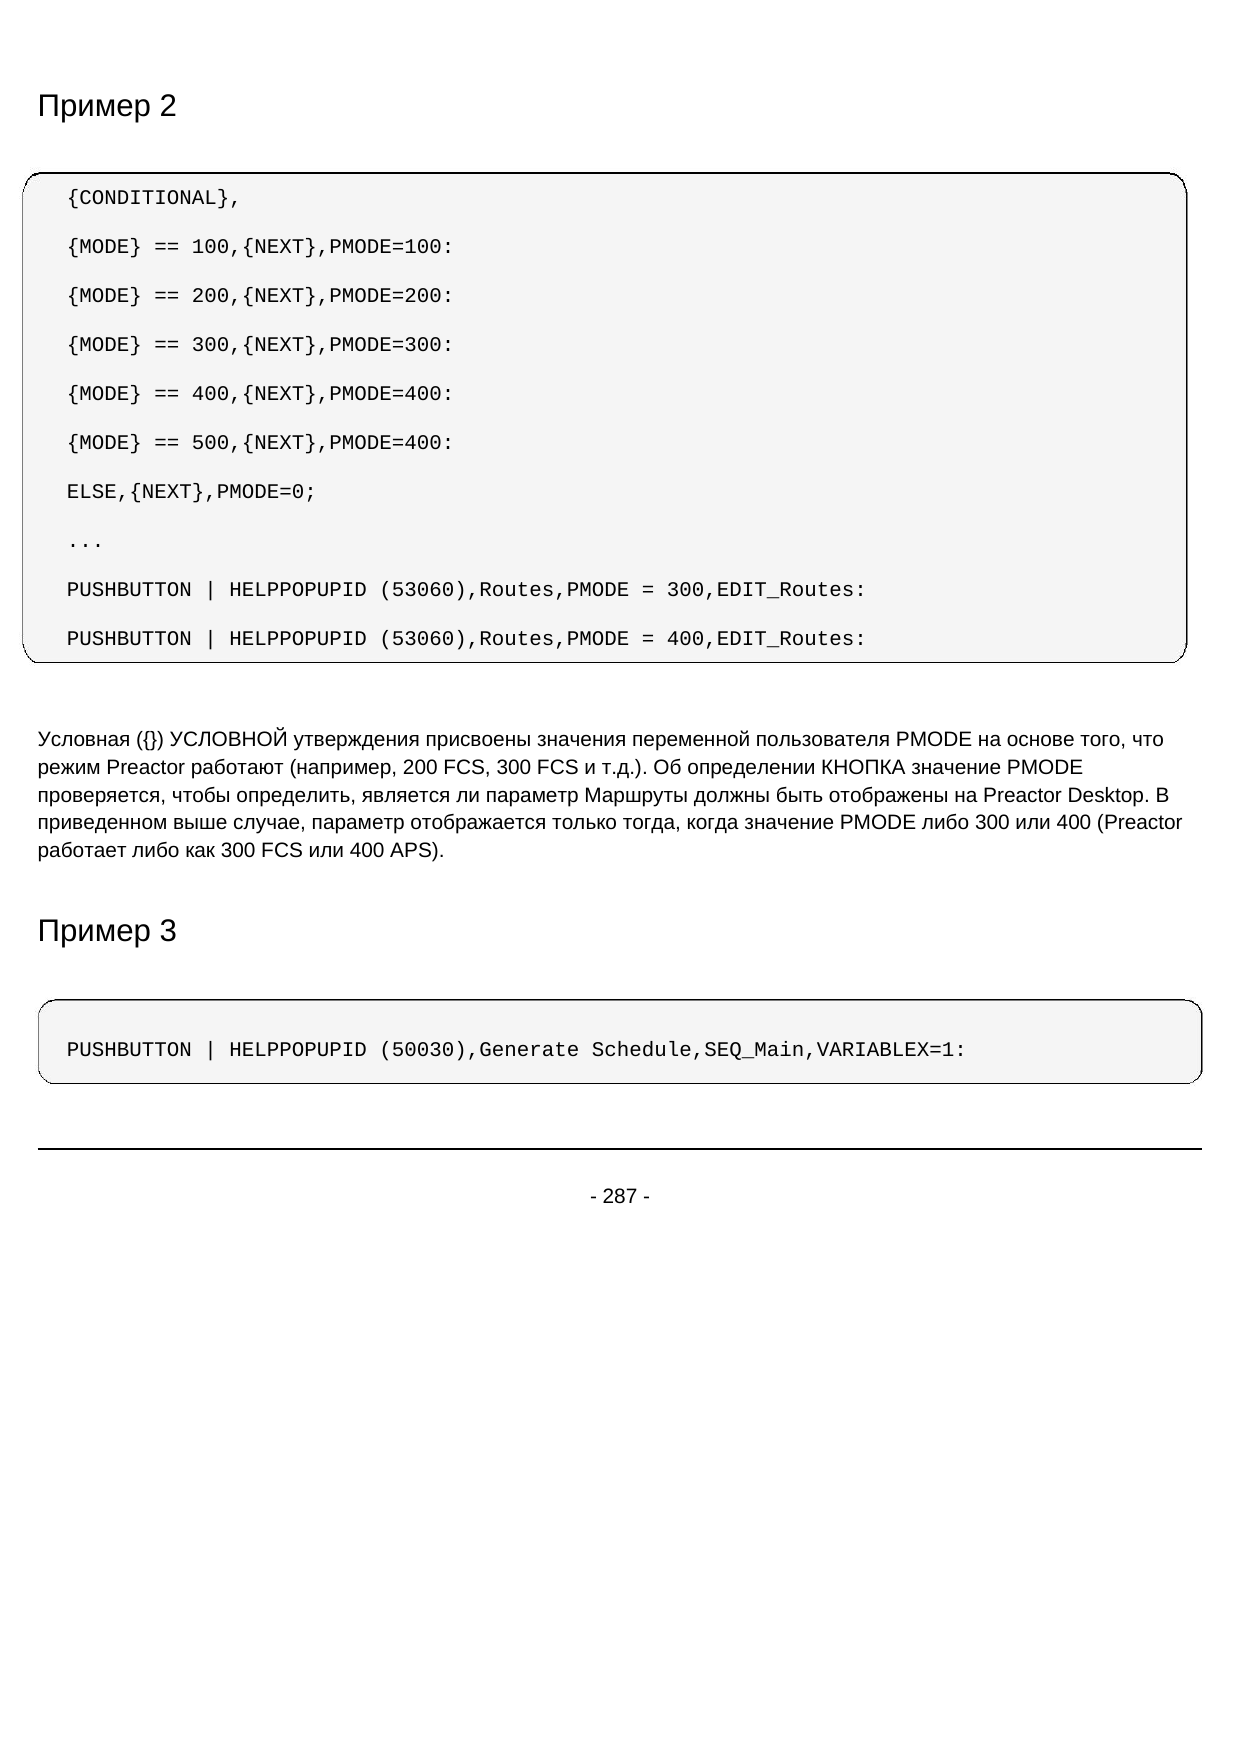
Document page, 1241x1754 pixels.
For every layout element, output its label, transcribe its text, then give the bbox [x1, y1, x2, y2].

text PUSHBUTTON | HELPPOPUPID (50030),Generate Schedule,SEQ_Main,VARIABLEX=1: [67, 1039, 1202, 1062]
text {MODE} == 100,{NEXT},PMODE=100: [67, 236, 1202, 259]
text Пример 2 [37, 87, 1202, 123]
text PUSHBUTTON | HELPPOPUPID (53060),Routes,PMODE = 400,EDIT_Routes: [67, 628, 1202, 652]
text - 287 - [37, 1184, 1202, 1208]
text PUSHBUTTON | HELPPOPUPID (53060),Routes,PMODE = 300,EDIT_Routes: [67, 579, 1202, 603]
text Условная ({}) УСЛОВНОЙ утверждения присвоены значения переменной пользователя PMODE на основе того, что режим Preactor работают (например, 200 FCS, 300 FCS и т.д.). Об определении КНОПКА значение PMODE проверяется, чтобы определить, является ли параметр Маршруты должны быть отображены на Preactor Desktop. В приведенном выше случае, параметр отображается только тогда, когда значение PMODE либо 300 или 400 (Preactor работает либо как 300 FCS или 400 APS). [37, 727, 1192, 862]
text Пример 3 [37, 912, 1202, 948]
text ELSE,{NEXT},PMODE=0; [67, 481, 1202, 505]
text {MODE} == 200,{NEXT},PMODE=200: [67, 285, 1202, 308]
text {MODE} == 500,{NEXT},PMODE=400: [67, 432, 1202, 456]
text {CONDITIONAL}, [67, 187, 1202, 210]
picture [34, 997, 1205, 1087]
text {MODE} == 400,{NEXT},PMODE=400: [67, 383, 1202, 407]
text {MODE} == 300,{NEXT},PMODE=300: [67, 334, 1202, 357]
text ... [67, 530, 1202, 554]
picture [18, 167, 1189, 669]
